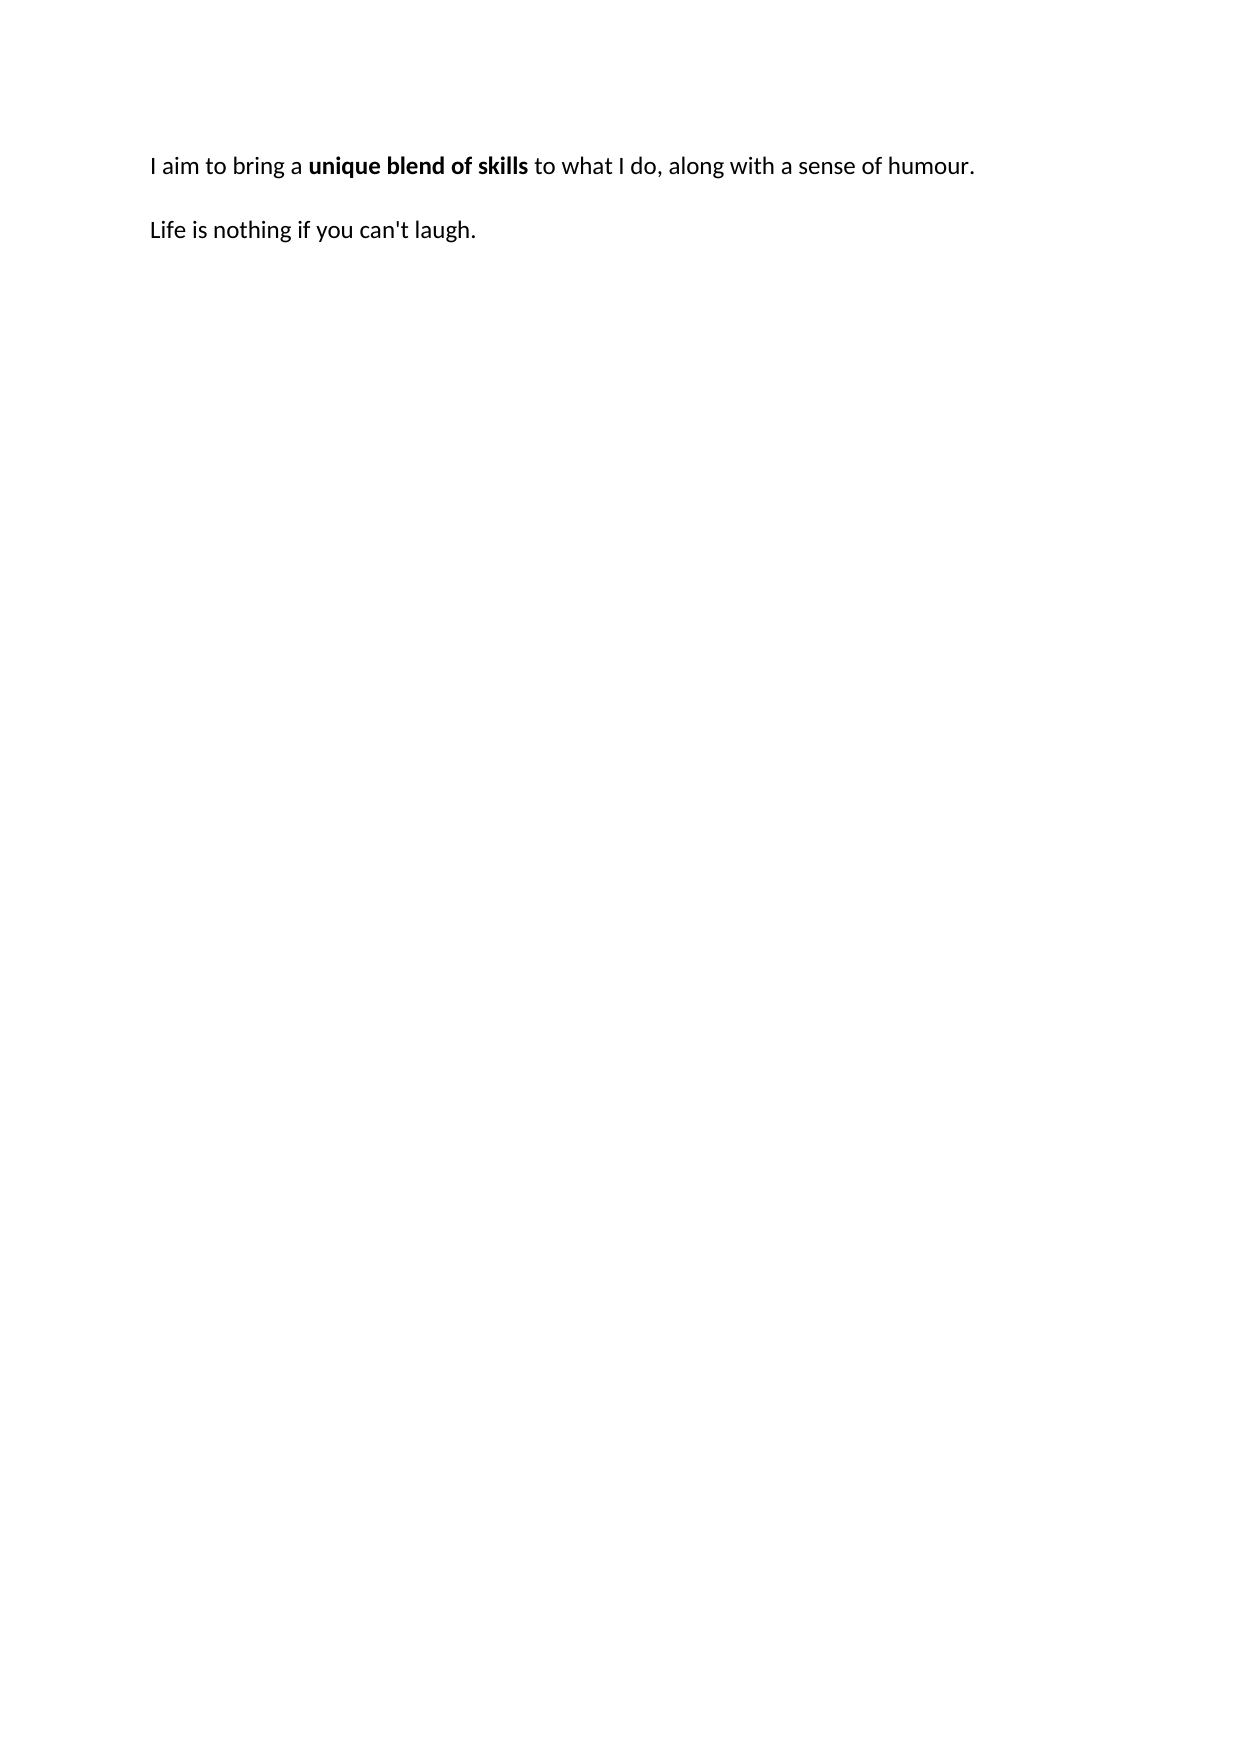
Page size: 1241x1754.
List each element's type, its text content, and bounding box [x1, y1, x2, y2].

text I aim to bring a unique blend of skills to what I do, along with a sense of humour. [150, 150, 1090, 181]
text Life is nothing if you can't laugh. [150, 214, 1090, 245]
